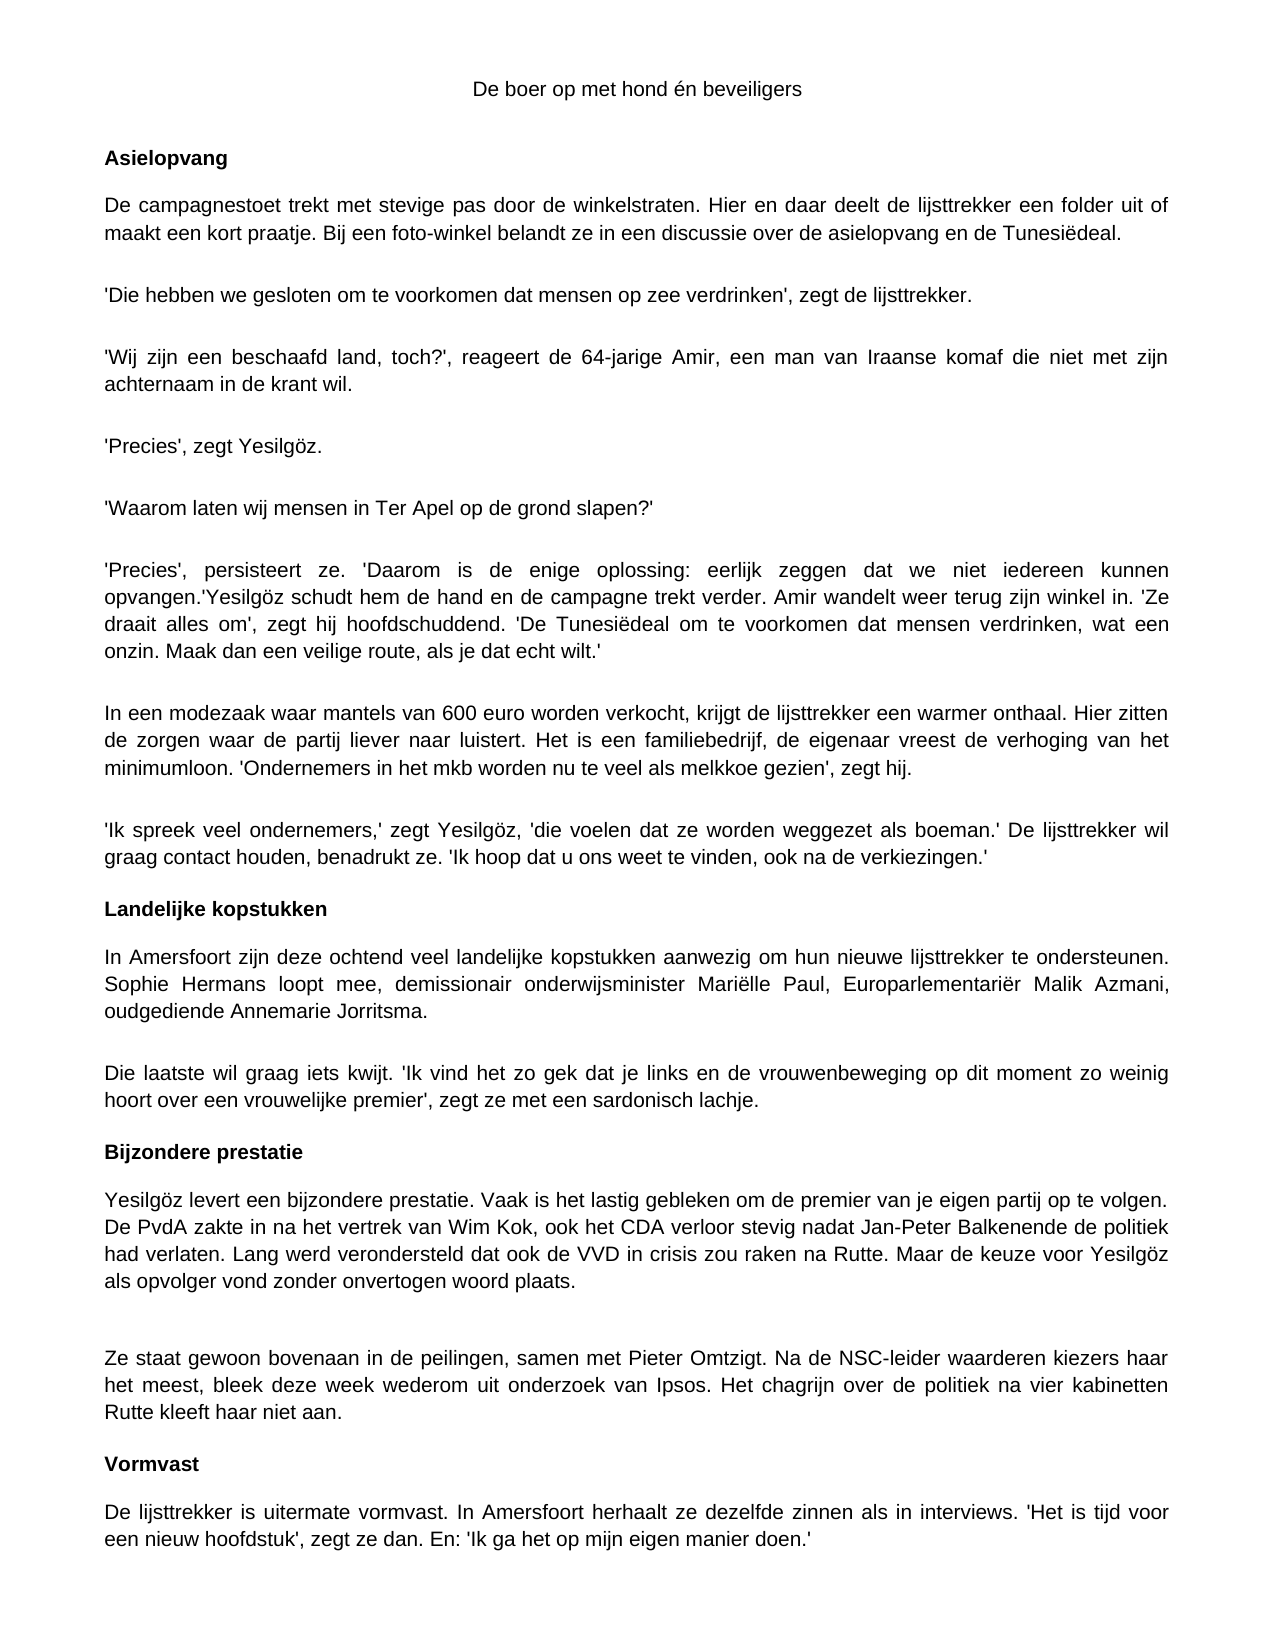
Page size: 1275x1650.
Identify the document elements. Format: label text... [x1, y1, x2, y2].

text Yesilgöz levert een bijzondere prestatie. Vaak is het lastig gebleken om de premier van je eigen partij op te volgen. De PvdA zakte in na het vertrek van Wim Kok, ook het CDA verloor stevig nadat Jan-Peter Balkenende de politiek had verlaten. Lang werd verondersteld dat ook de VVD in crisis zou raken na Rutte. Maar de keuze voor Yesilgöz als opvolger vond zonder onvertogen woord plaats. [104, 1185, 1171, 1293]
text In een modezaak waar mantels van 600 euro worden verkocht, krijgt de lijsttrekker een warmer onthaal. Hier zitten de zorgen waar de partij liever naar luistert. Het is een familiebedrijf, de eigenaar vreest de verhoging van het minimumloon. 'Ondernemers in het mkb worden nu te veel als melkkoe gezien', zegt hij. [104, 698, 1171, 779]
text 'Waarom laten wij mensen in Ter Apel op de grond slapen?' [104, 493, 1171, 520]
text Landelijke kopstukken [104, 893, 1171, 921]
text 'Wij zijn een beschaafd land, toch?', reageert de 64-jarige Amir, een man van Iraanse komaf die niet met zijn achternaam in de krant wil. [104, 341, 1171, 396]
text 'Precies', persisteert ze. 'Daarom is de enige oplossing: eerlijk zeggen dat we niet iedereen kunnen opvangen.'Yesilgöz schudt hem de hand en de campagne trekt verder. Amir wandelt weer terug zijn winkel in. 'Ze draait alles om', zegt hij hoofdschuddend. 'De Tunesiëdeal om te voorkomen dat mensen verdrinken, wat een onzin. Maak dan een veilige route, als je dat echt wilt.' [104, 555, 1171, 663]
text 'Die hebben we gesloten om te voorkomen dat mensen op zee verdrinken', zegt de lijsttrekker. [104, 279, 1171, 306]
text Die laatste wil graag iets kwijt. 'Ik vind het zo gek dat je links en de vrouwenbeweging op dit moment zo weinig hoort over een vrouwelijke premier', zegt ze met een sardonisch lachje. [104, 1058, 1171, 1112]
text Ze staat gewoon bovenaan in de peilingen, samen met Pieter Omtzigt. Na de NSC-leider waarderen kiezers haar het meest, bleek deze week wederom uit onderzoek van Ipsos. Het chagrijn over de politiek na vier kabinetten Rutte kleeft haar niet aan. [104, 1343, 1171, 1424]
text 'Precies', zegt Yesilgöz. [104, 431, 1171, 458]
text 'Ik spreek veel ondernemers,' zegt Yesilgöz, 'die voelen dat ze worden weggezet als boeman.' De lijsttrekker wil graag contact houden, benadrukt ze. 'Ik hoop dat u ons weet te vinden, ook na de verkiezingen.' [104, 814, 1171, 868]
text De lijsttrekker is uitermate vormvast. In Amersfoort herhaalt ze dezelfde zinnen als in interviews. 'Het is tijd voor een nieuw hoofdstuk', zegt ze dan. En: 'Ik ga het op mijn eigen manier doen.' [104, 1497, 1171, 1551]
text Vormvast [104, 1449, 1171, 1476]
text In Amersfoort zijn deze ochtend veel landelijke kopstukken aanwezig om hun nieuwe lijsttrekker te ondersteunen. Sophie Hermans loopt mee, demissionair onderwijsminister Mariëlle Paul, Europarlementariër Malik Azmani, oudgediende Annemarie Jorritsma. [104, 941, 1171, 1023]
text Asielopvang [104, 142, 1171, 169]
text Bijzondere prestatie [104, 1137, 1171, 1164]
text De campagnestoet trekt met stevige pas door de winkelstraten. Hier en daar deelt de lijsttrekker een folder uit of maakt een kort praatje. Bij een foto-winkel belandt ze in een discussie over de asielopvang en de Tunesiëdeal. [104, 190, 1171, 244]
